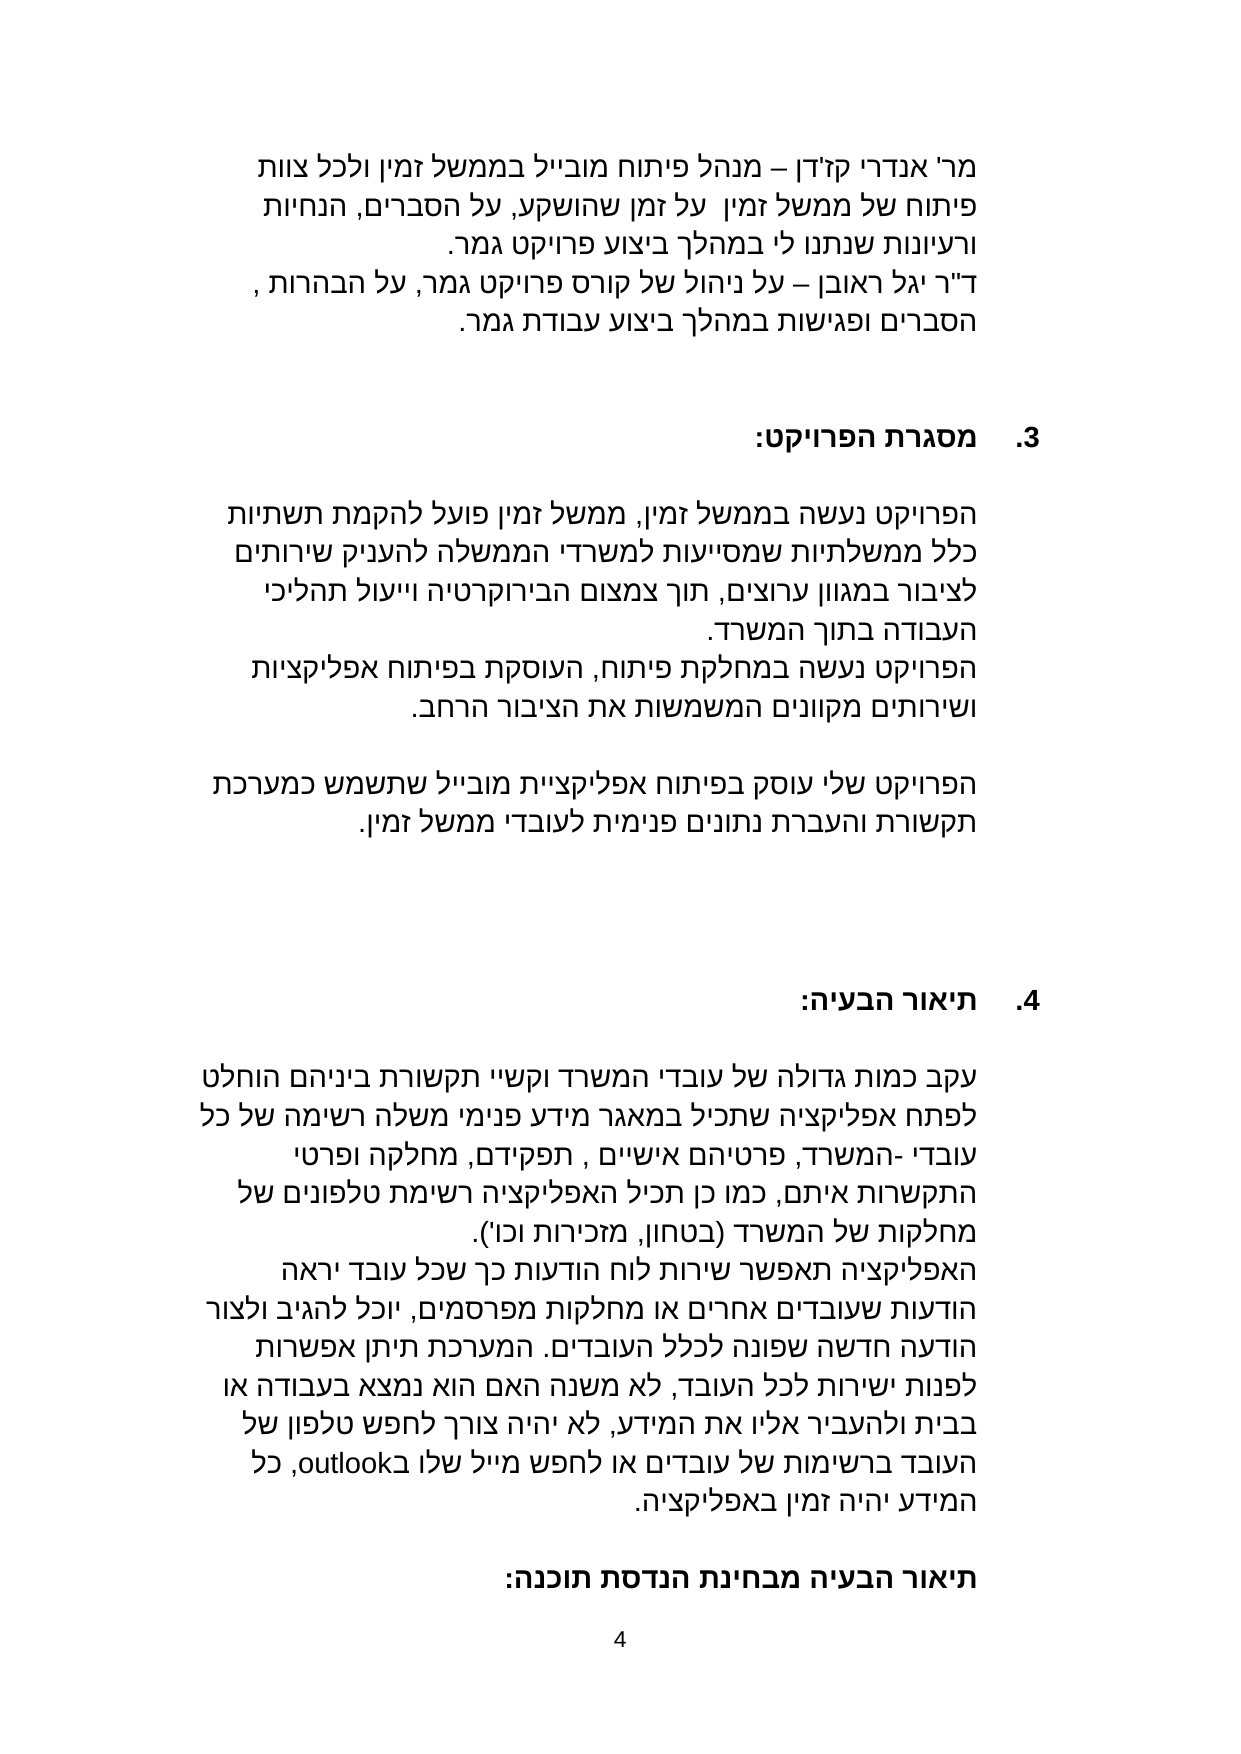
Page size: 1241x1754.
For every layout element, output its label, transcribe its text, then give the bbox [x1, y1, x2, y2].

list ד"ר יגל ראובן – על ניהול של קורס פרויקט גמר, על הבהרות , הסברים ופגישות במהלך ביצוע עבודת גמר. [187, 266, 978, 338]
list תיאור הבעיה מבחינת הנדסת תוכנה: [187, 1561, 978, 1595]
list מר' אנדרי קז'דן – מנהל פיתוח מובייל בממשל זמין ולכל צוות פיתוח של ממשל זמין על זמן שהושקע, על הסברים, הנחיות ורעיונות שנתנו לי במהלך ביצוע פרויקט גמר. [187, 150, 978, 261]
list הפרויקט שלי עוסק בפיתוח אפליקציית מובייל שתשמש כמערכת תקשורת והעברת נתונים פנימית לעובדי ממשל זמין. [187, 767, 978, 839]
list עקב כמות גדולה של עובדי המשרד וקשיי תקשורת ביניהם הוחלט לפתח אפליקציה שתכיל במאגר מידע פנימי משלה רשימה של כל עובדי -המשרד, פרטיהם אישיים , תפקידם, מחלקה ופרטי התקשרות איתם, כמו כן תכיל האפליקציה רשימת טלפונים של מחלקות של המשרד (בטחון, מזכירות וכו'). [187, 1060, 978, 1248]
list הפרויקט נעשה בממשל זמין, ממשל זמין פועל להקמת תשתיות כלל ממשלתיות שמסייעות למשרדי הממשלה להעניק שירותים לציבור במגוון ערוצים, תוך צמצום הבירוקרטיה וייעול תהליכי העבודה בתוך המשרד. [187, 497, 978, 646]
list הפרויקט נעשה במחלקת פיתוח, העוסקת בפיתוח אפליקציות ושירותים מקוונים המשמשות את הציבור הרחב. [187, 651, 978, 723]
list האפליקציה תאפשר שירות לוח הודעות כך שכל עובד יראה הודעות שעובדים אחרים או מחלקות מפרסמים, יוכל להגיב ולצור הודעה חדשה שפונה לכלל העובדים. המערכת תיתן אפשרות לפנות ישירות לכל העובד, לא משנה האם הוא נמצא בעבודה או בבית ולהעביר אליו את המידע, לא יהיה צורך לחפש טלפון של העובד ברשימות של עובדים או לחפש מייל שלו בoutlook, כל המידע יהיה זמין באפליקציה. [187, 1253, 978, 1518]
list מסגרת הפרויקט: [187, 420, 1015, 453]
list תיאור הבעיה: [187, 983, 1015, 1017]
